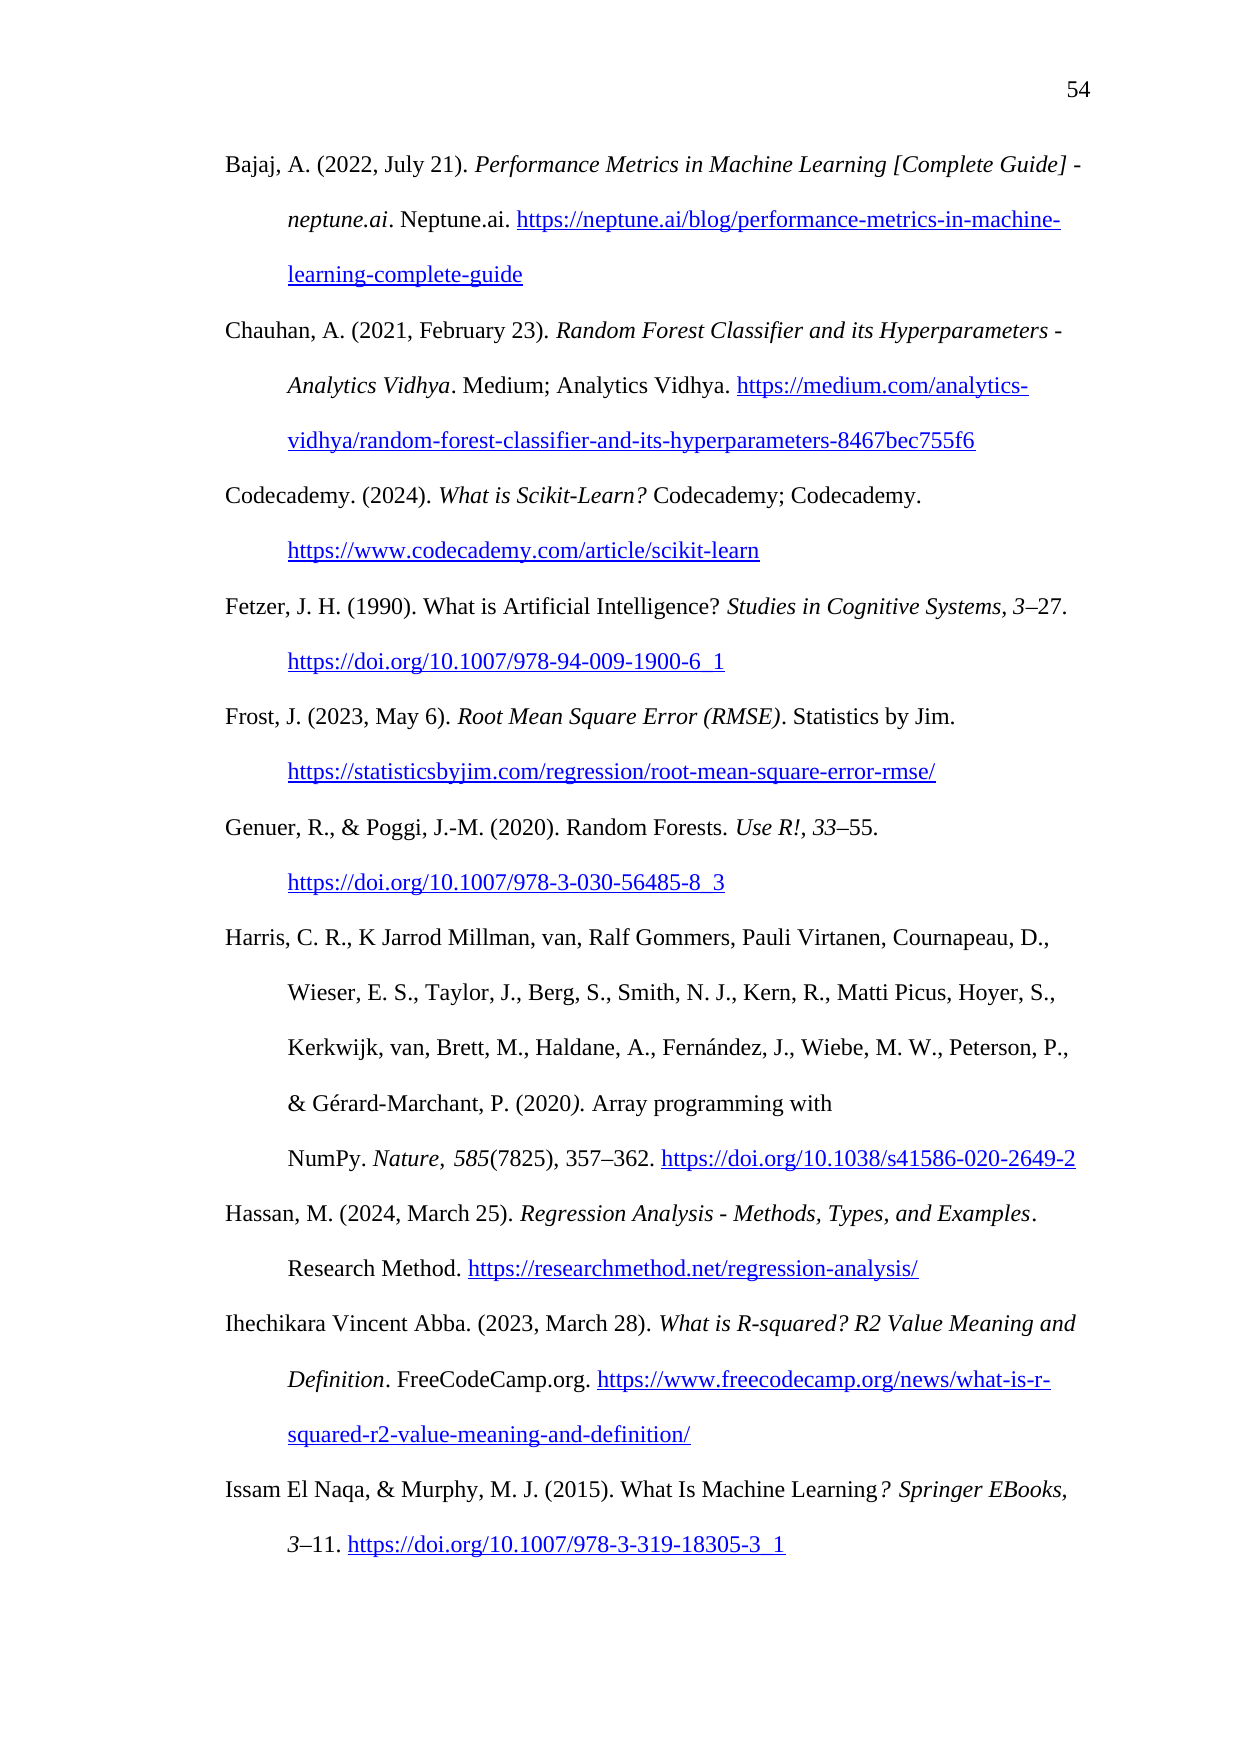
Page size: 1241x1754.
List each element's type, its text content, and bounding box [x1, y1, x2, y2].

text Issam El Naqa, & Murphy, M. J. (2015). What Is Machine Learning? Springer EBooks, 3–11. https://doi.org/10.1007/978-3-319-18305-3_1 [225, 1475, 1090, 1558]
text Genuer, R., & Poggi, J.-M. (2020). Random Forests. Use R!, 33–55. https://doi.org/10.1007/978-3-030-56485-8_3 [225, 812, 1090, 895]
text Bajaj, A. (2022, July 21). Performance Metrics in Machine Learning [Complete Guide] - neptune.ai. Neptune.ai. https://neptune.ai/blog/performance-metrics-in-machine-learning-complete-guide [225, 150, 1090, 288]
text Frost, J. (2023, May 6). Root Mean Square Error (RMSE). Statistics by Jim. https://statisticsbyjim.com/regression/root-mean-square-error-rmse/ [225, 702, 1090, 785]
text Chauhan, A. (2021, February 23). Random Forest Classifier and its Hyperparameters - Analytics Vidhya. Medium; Analytics Vidhya. https://medium.com/analytics-vidhya/random-forest-classifier-and-its-hyperparameters-8467bec755f6 [225, 316, 1090, 454]
text Harris, C. R., K Jarrod Millman, van, Ralf Gommers, Pauli Virtanen, Cournapeau, D., Wieser, E. S., Taylor, J., Berg, S., Smith, N. J., Kern, R., Matti Picus, Hoyer, S., Kerkwijk, van, Brett, M., Haldane, A., Fernández, J., Wiebe, M. W., Peterson, P., & Gérard-Marchant, P. (2020). Array programming with NumPy. Nature, 585(7825), 357–362. https://doi.org/10.1038/s41586-020-2649-2 [225, 923, 1090, 1171]
text Codecademy. (2024). What is Scikit-Learn? Codecademy; Codecademy. https://www.codecademy.com/article/scikit-learn [225, 481, 1090, 564]
text Ihechikara Vincent Abba. (2023, March 28). What is R-squared? R2 Value Meaning and Definition. FreeCodeCamp.org. https://www.freecodecamp.org/news/what-is-r-squared-r2-value-meaning-and-definition/ [225, 1309, 1090, 1447]
text Fetzer, J. H. (1990). What is Artificial Intelligence? Studies in Cognitive Systems, 3–27. https://doi.org/10.1007/978-94-009-1900-6_1 [225, 592, 1090, 674]
text Hassan, M. (2024, March 25). Regression Analysis - Methods, Types, and Examples. Research Method. https://researchmethod.net/regression-analysis/ [225, 1199, 1090, 1282]
